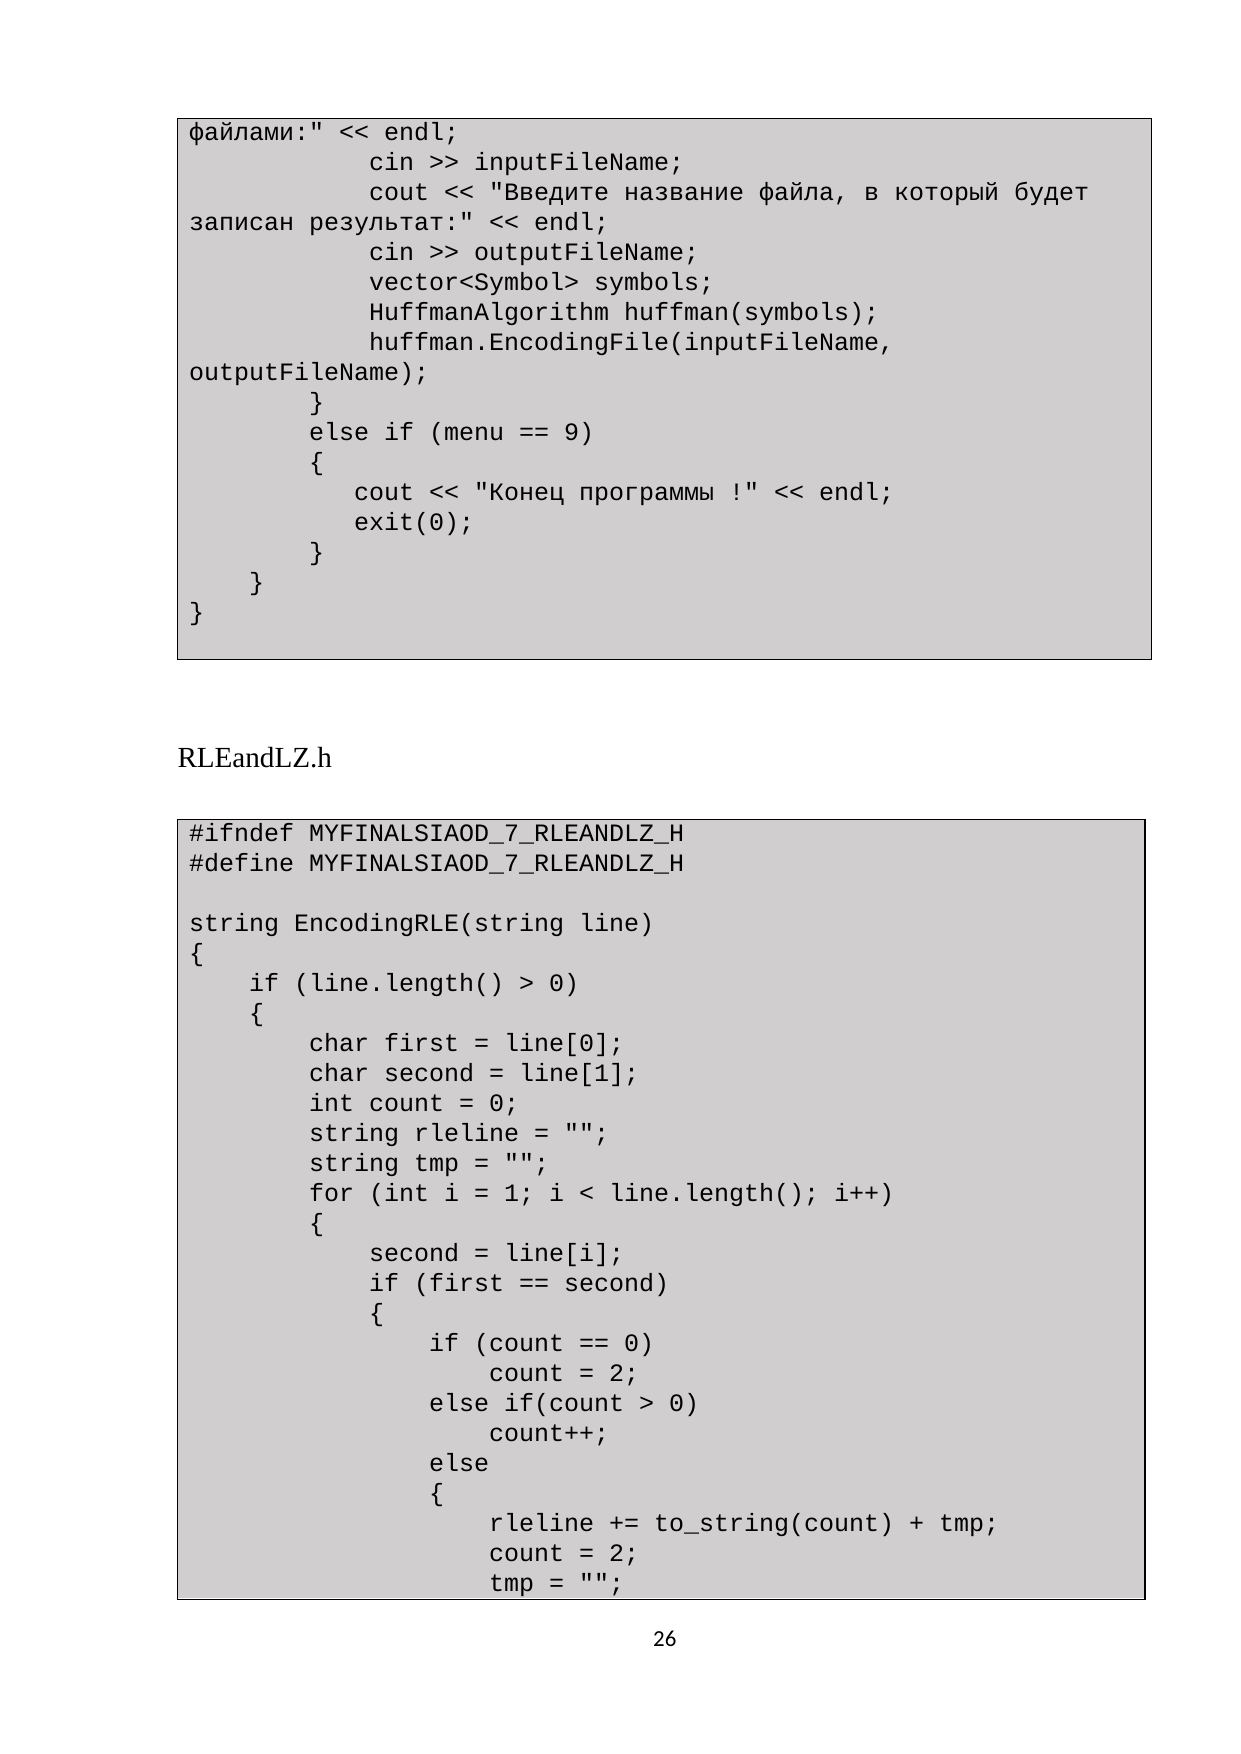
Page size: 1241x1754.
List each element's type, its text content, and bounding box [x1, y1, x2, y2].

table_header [178, 119, 1151, 659]
text RLEandLZ.h [177, 740, 1152, 773]
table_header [178, 820, 1144, 1598]
